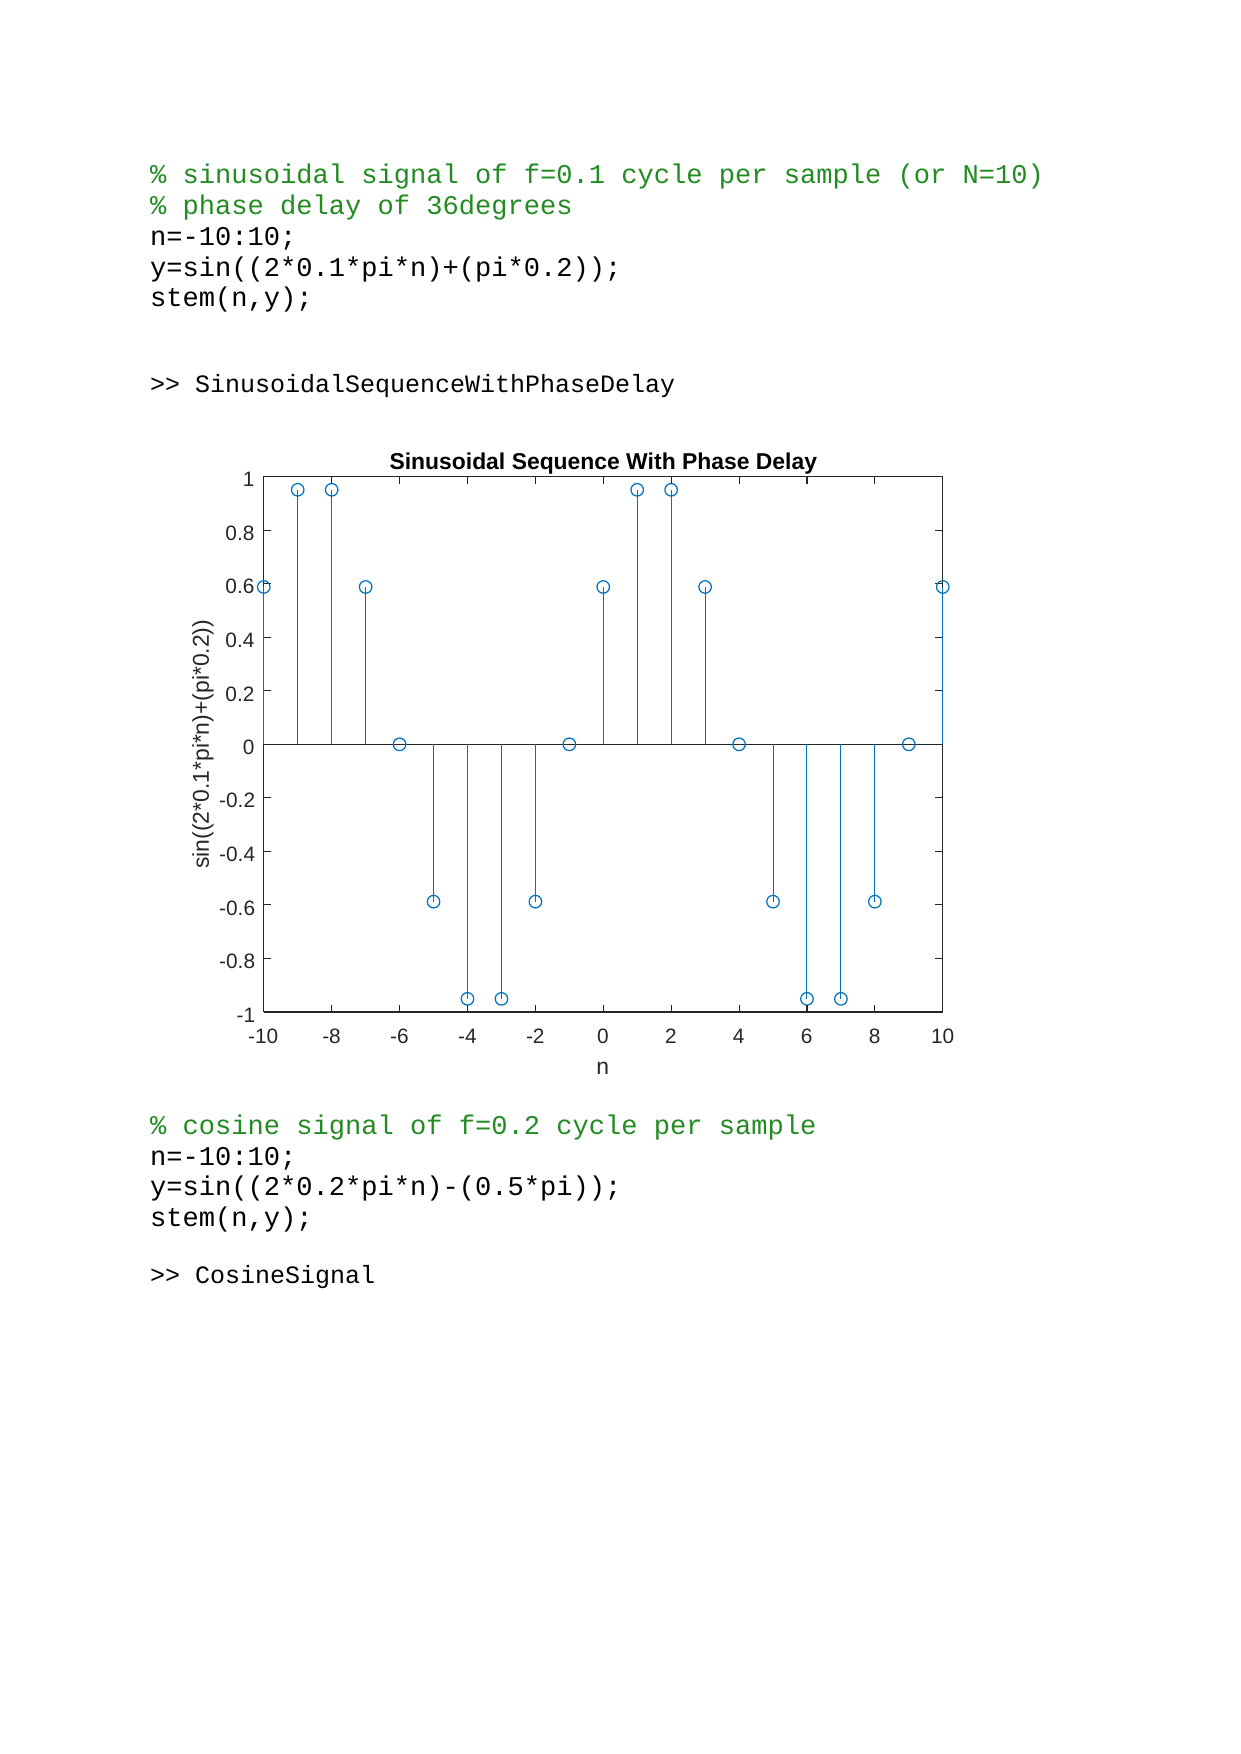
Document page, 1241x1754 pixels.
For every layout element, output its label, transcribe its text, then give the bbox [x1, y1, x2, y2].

text y=sin((2*0.2*pi*n)-(0.5*pi)); [150, 1173, 1090, 1204]
text stem(n,y); [150, 284, 1090, 315]
text >> CosineSignal [150, 1262, 1090, 1291]
text >> SinusoidalSequenceWithPhaseDelay [150, 371, 1090, 399]
text stem(n,y); [150, 1204, 1090, 1234]
text % phase delay of 36degrees [150, 192, 1090, 223]
text y=sin((2*0.1*pi*n)+(pi*0.2)); [150, 253, 1090, 284]
text % cosine signal of f=0.2 cycle per sample [150, 1112, 1090, 1142]
text n=-10:10; [150, 1142, 1090, 1173]
text n=-10:10; [150, 223, 1090, 253]
text % sinusoidal signal of f=0.1 cycle per sample (or N=10) [150, 161, 1090, 192]
